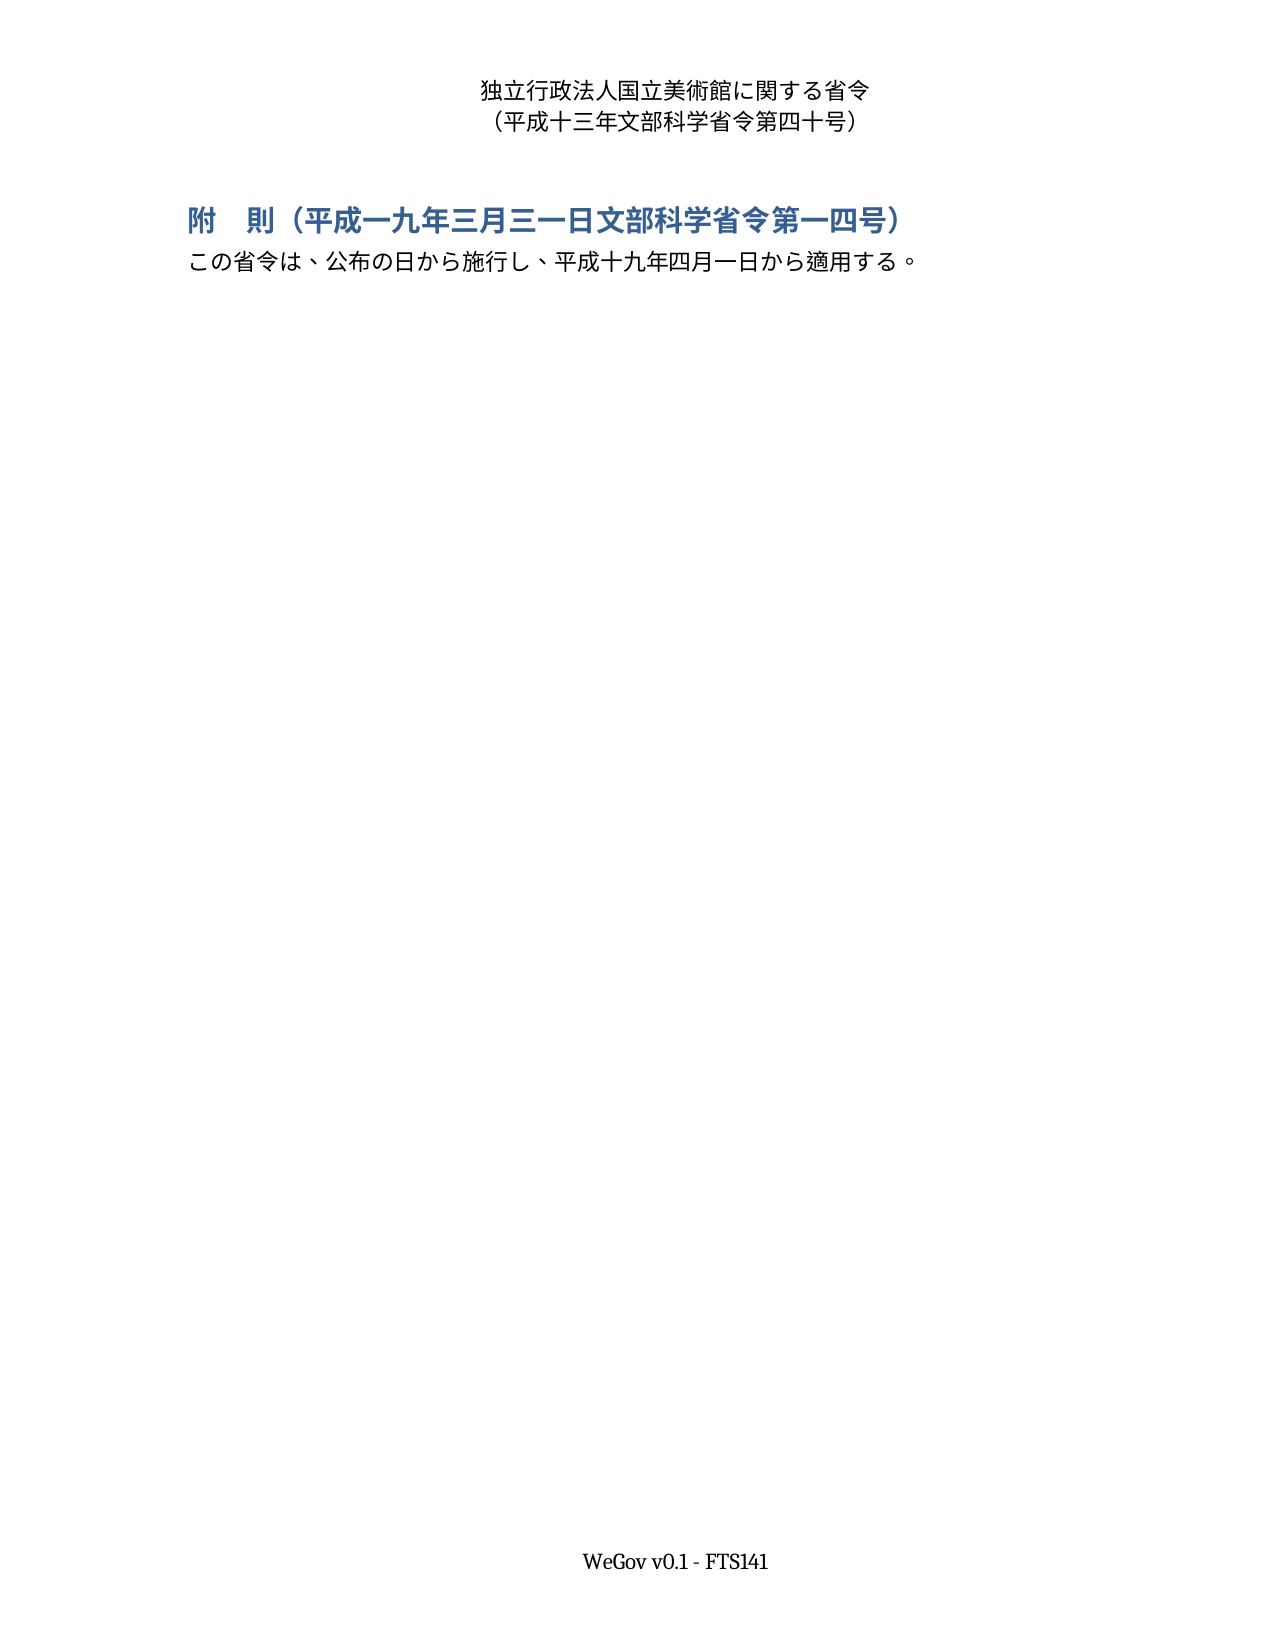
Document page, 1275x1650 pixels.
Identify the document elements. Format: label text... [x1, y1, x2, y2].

text この省令は、公布の日から施行し、平成十九年四月一日から適用する。 [187, 246, 1087, 277]
subtitle 附 則（平成一九年三月三一日文部科学省令第一四号） [187, 200, 1087, 240]
